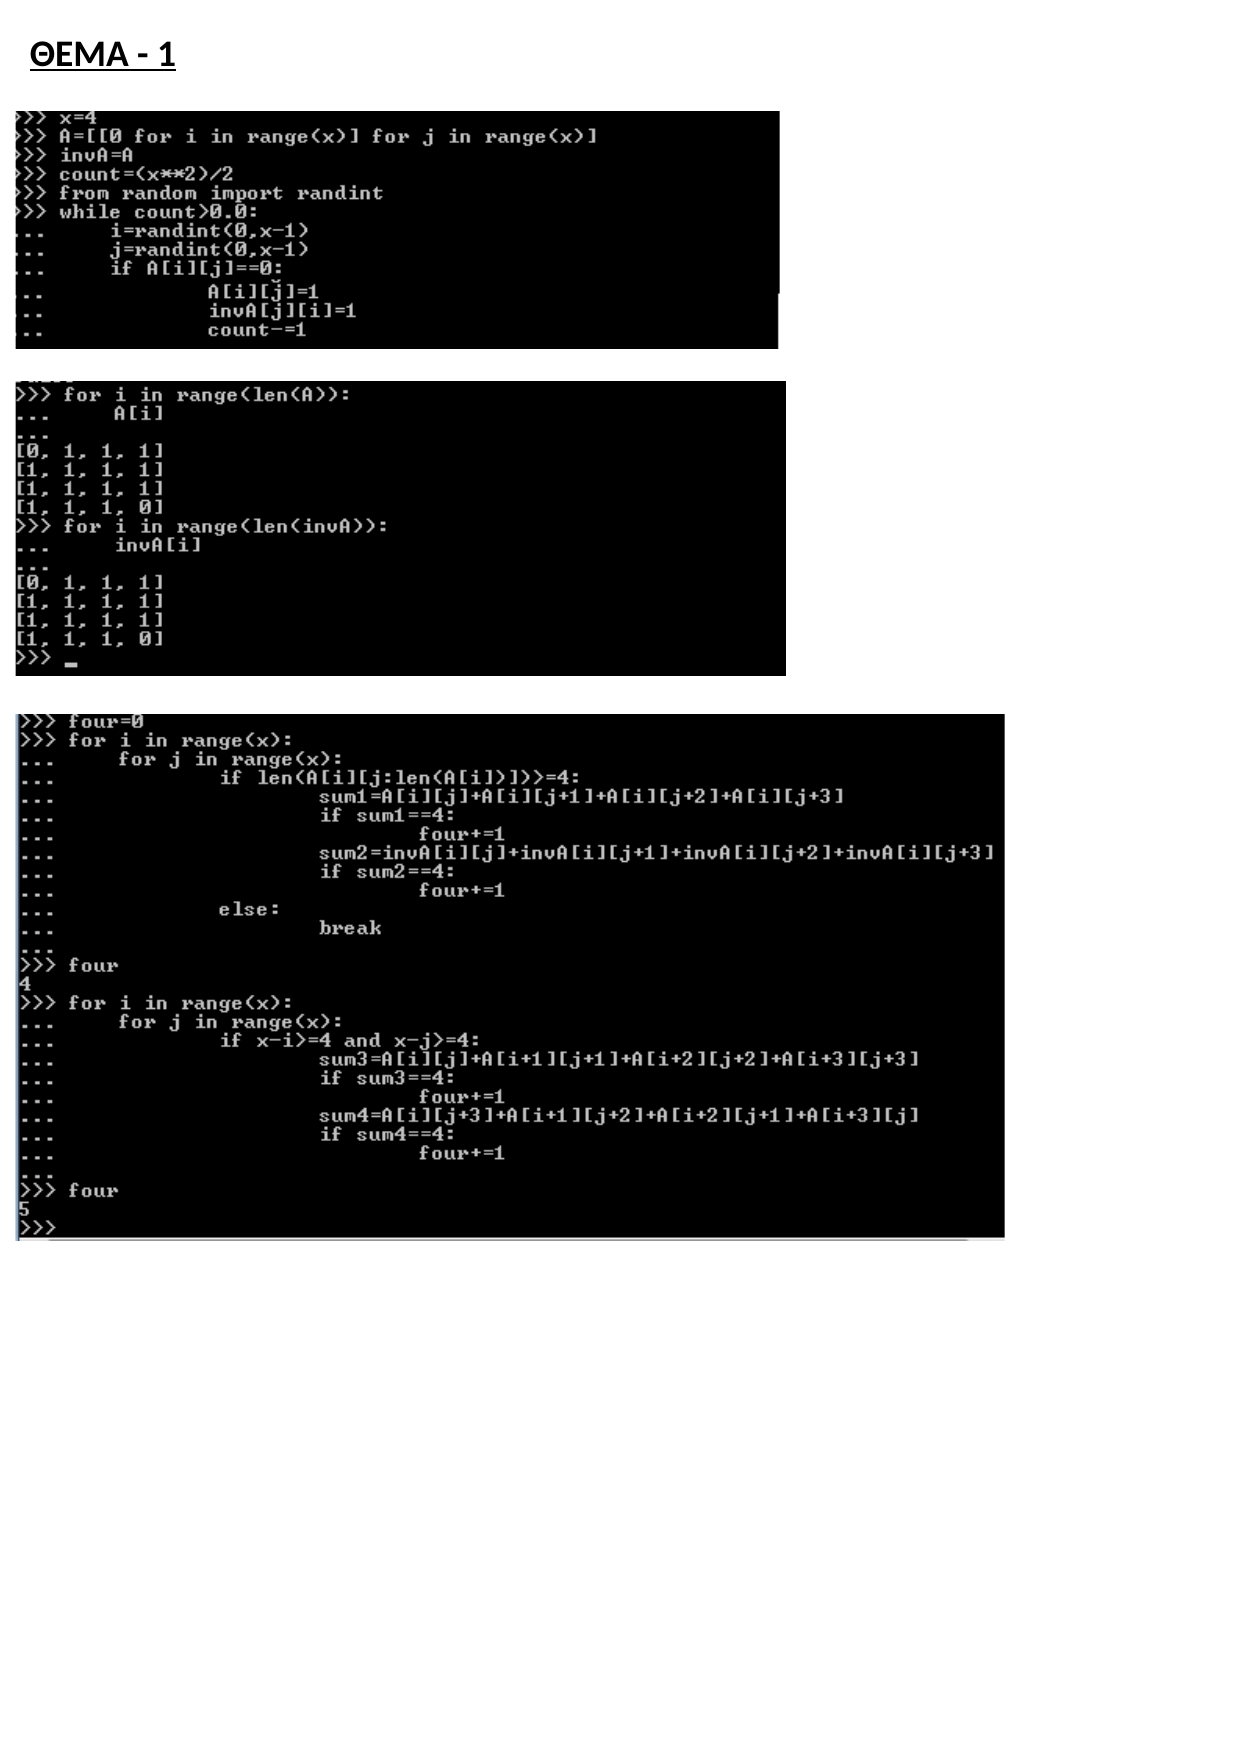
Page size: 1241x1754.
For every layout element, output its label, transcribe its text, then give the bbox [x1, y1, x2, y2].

picture [15, 111, 780, 348]
picture [15, 381, 786, 676]
text ΘΕΜΑ - 1 [29, 29, 1196, 75]
picture [15, 714, 1005, 1240]
